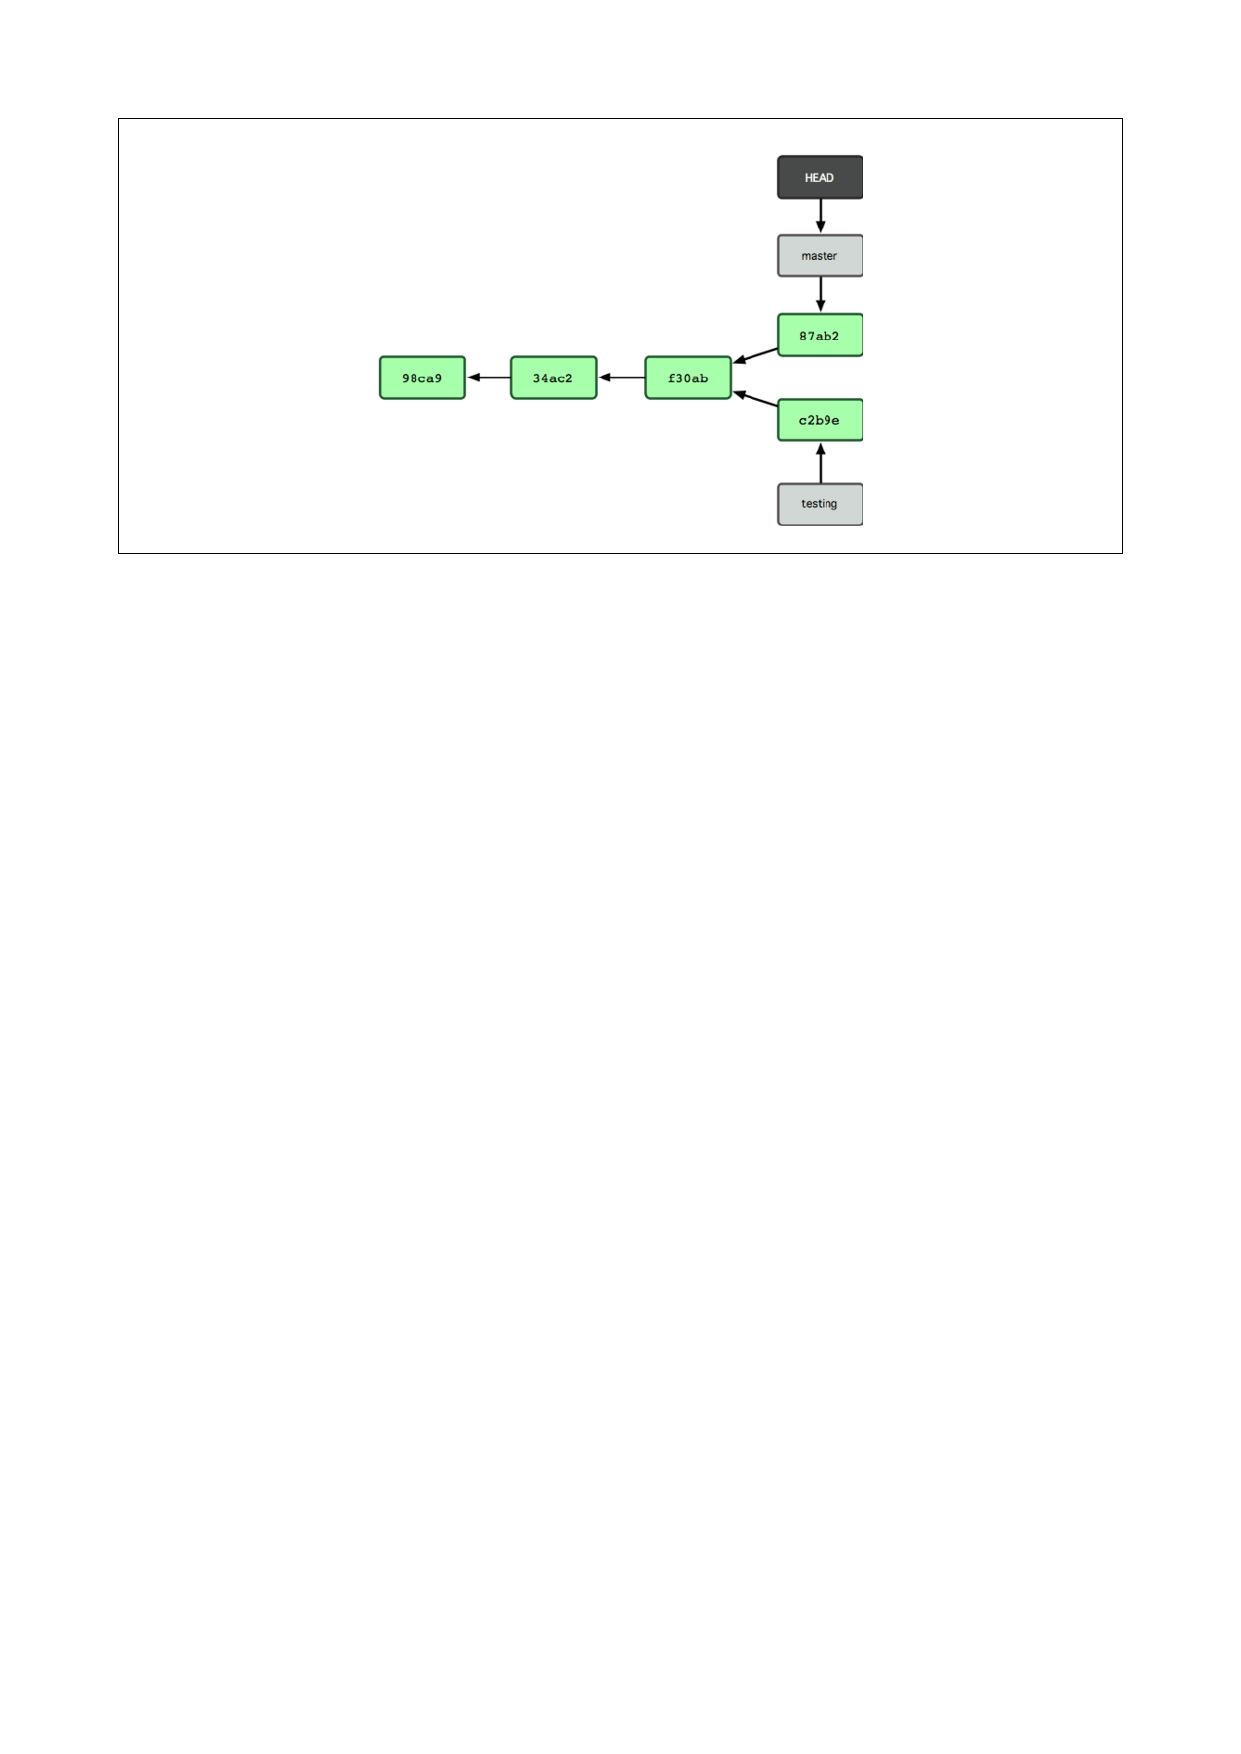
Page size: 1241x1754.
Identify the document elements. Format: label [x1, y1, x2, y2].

table_header [119, 119, 1122, 553]
picture [377, 154, 863, 526]
